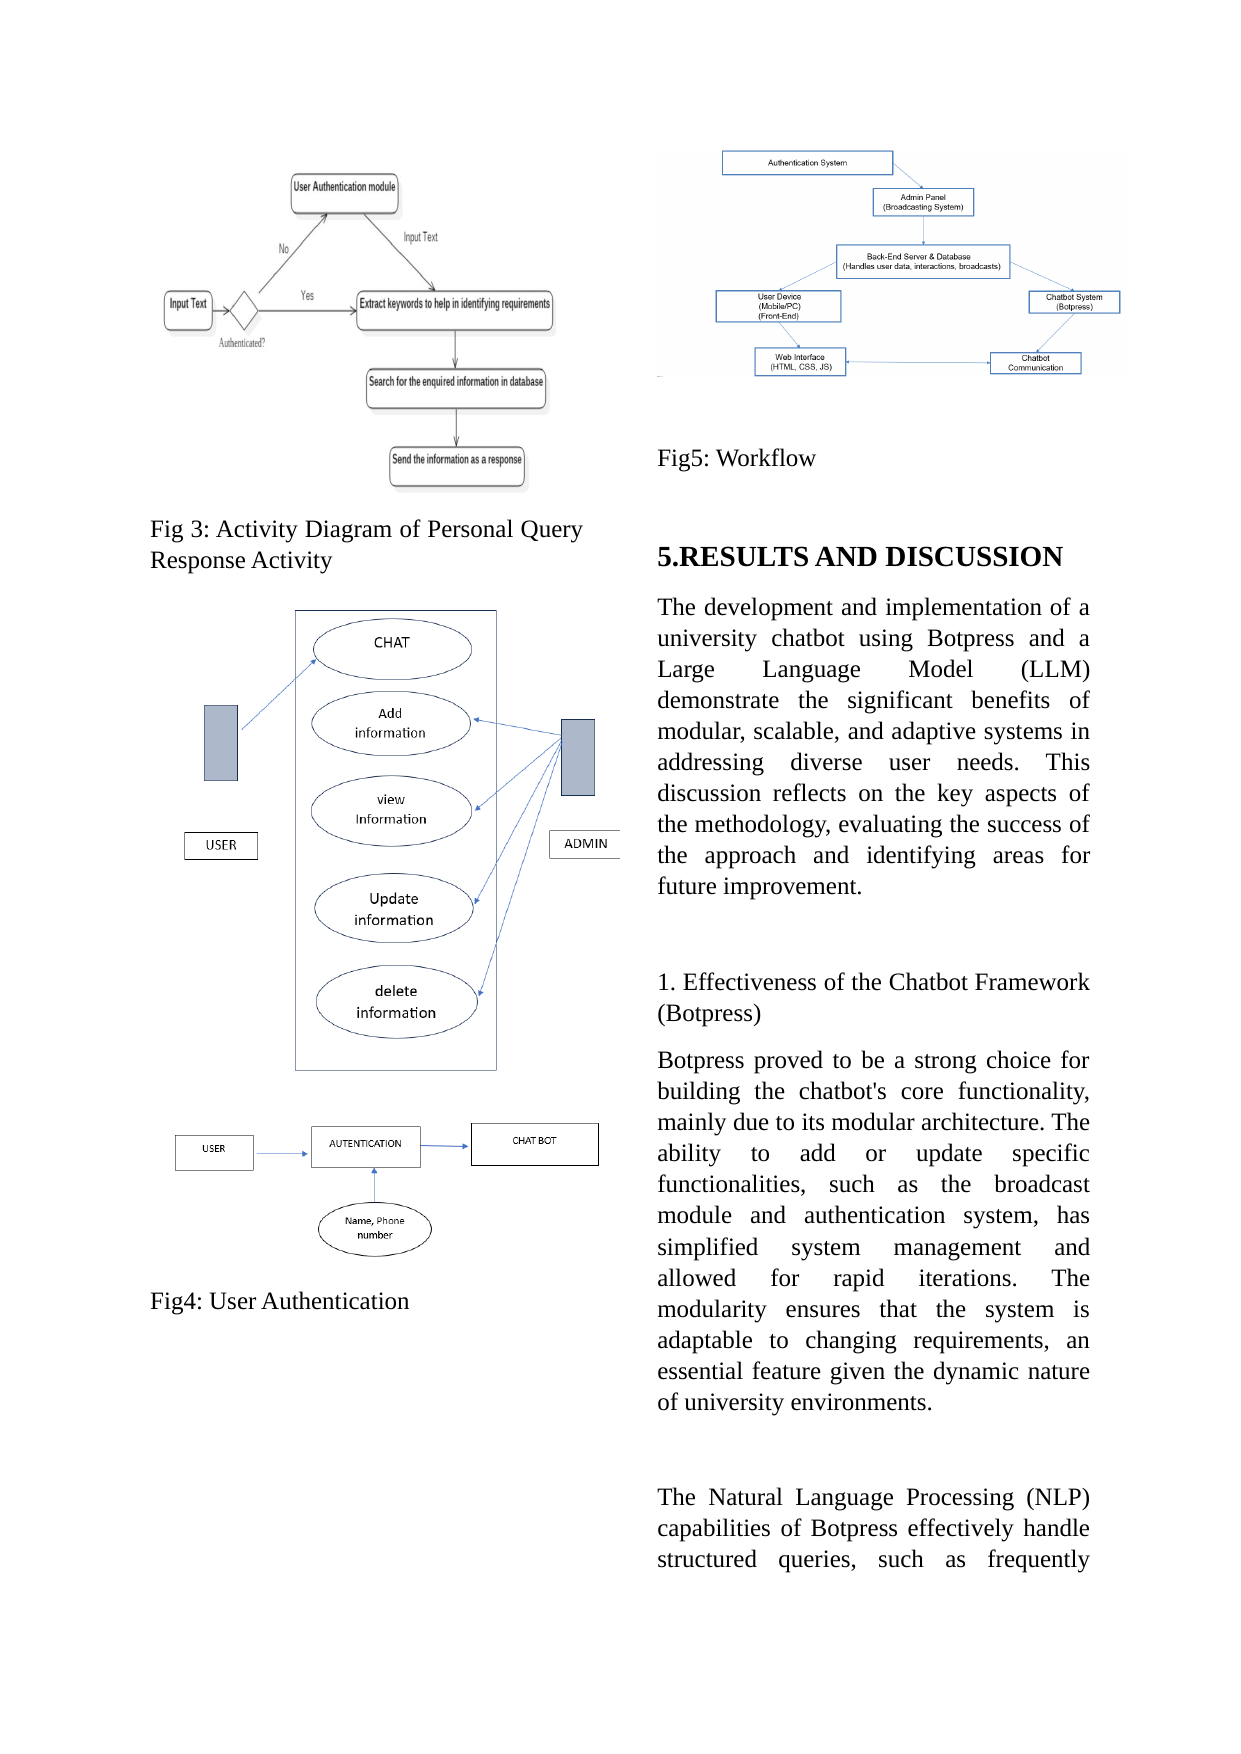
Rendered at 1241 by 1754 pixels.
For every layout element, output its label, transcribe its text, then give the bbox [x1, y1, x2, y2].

text Botpress proved to be a strong choice for building the chatbot's core functionality, mainly due to its modular architecture. The ability to add or update specific functionalities, such as the broadcast module and authentication system, has simplified system management and allowed for rapid iterations. The modularity ensures that the system is adaptable to changing requirements, an essential feature given the dynamic nature of university environments. [657, 1045, 1090, 1416]
text 5.RESULTS AND DISCUSSION [657, 539, 1090, 572]
text The development and implementation of a university chatbot using Botpress and a Large Language Model (LLM) demonstrate the significant benefits of modular, scalable, and adaptive systems in addressing diverse user needs. This discussion reflects on the key aspects of the methodology, evaluating the success of the approach and identifying areas for future improvement. [657, 592, 1090, 900]
text 1. Effectiveness of the Chatbot Framework (Botpress) [657, 967, 1090, 1026]
picture [150, 593, 620, 1087]
picture [657, 150, 1127, 377]
picture [150, 1105, 611, 1268]
picture [150, 150, 609, 496]
text Fig 3: Activity Diagram of Personal Query Response Activity [150, 514, 583, 574]
text Fig4: User Authentication [150, 1286, 583, 1315]
text Fig5: Workflow [657, 443, 1090, 472]
